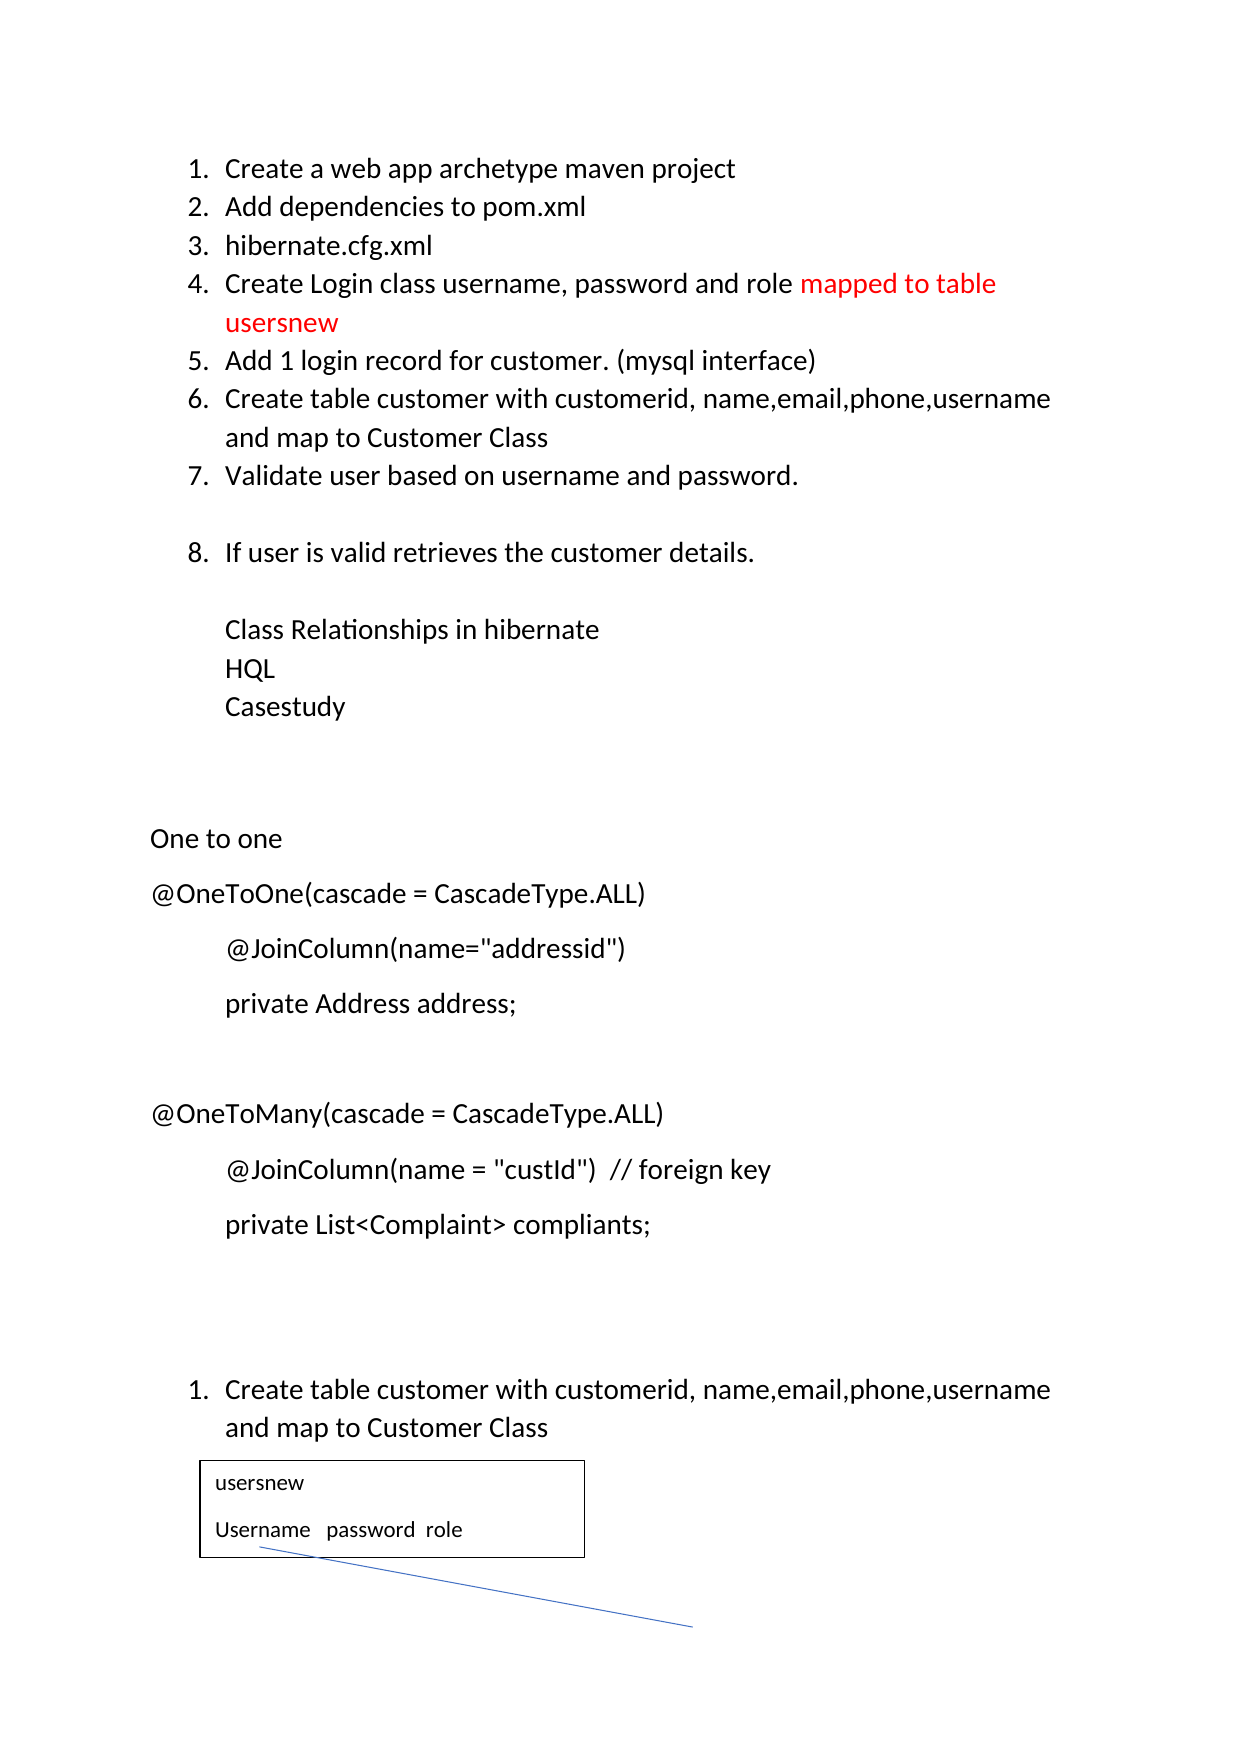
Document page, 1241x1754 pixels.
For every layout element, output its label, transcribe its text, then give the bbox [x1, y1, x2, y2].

list HQL [225, 650, 1090, 685]
list Validate user based on username and password. [187, 457, 1090, 493]
list If user is valid retrieves the customer details. [187, 534, 1090, 570]
text @OneToMany(cascade = CascadeType.ALL) [150, 1096, 1090, 1131]
list Add 1 login record for customer. (mysql interface) [187, 342, 1090, 378]
text @JoinColumn(name="addressid") [150, 930, 1090, 966]
list Create Login class username, password and role mapped to table usersnew [187, 265, 1090, 339]
list Add dependencies to pom.xml [187, 188, 1090, 224]
text One to one [150, 820, 1090, 856]
text private Address address; [150, 985, 1090, 1021]
list Casestudy [225, 688, 1090, 724]
list Create table customer with customerid, name,email,phone,username and map to Customer Class [187, 1371, 1090, 1445]
text @JoinColumn(name = "custId") // foreign key [150, 1151, 1090, 1186]
list Class Relationships in hibernate [225, 611, 1090, 647]
list hibernate.cfg.xml [187, 227, 1090, 262]
list Create a web app archetype maven project [187, 150, 1090, 186]
text private List<Complaint> compliants; [150, 1206, 1090, 1241]
text @OneToOne(cascade = CascadeType.ALL) [150, 875, 1090, 911]
list Create table customer with customerid, name,email,phone,username and map to Customer Class [187, 381, 1090, 455]
